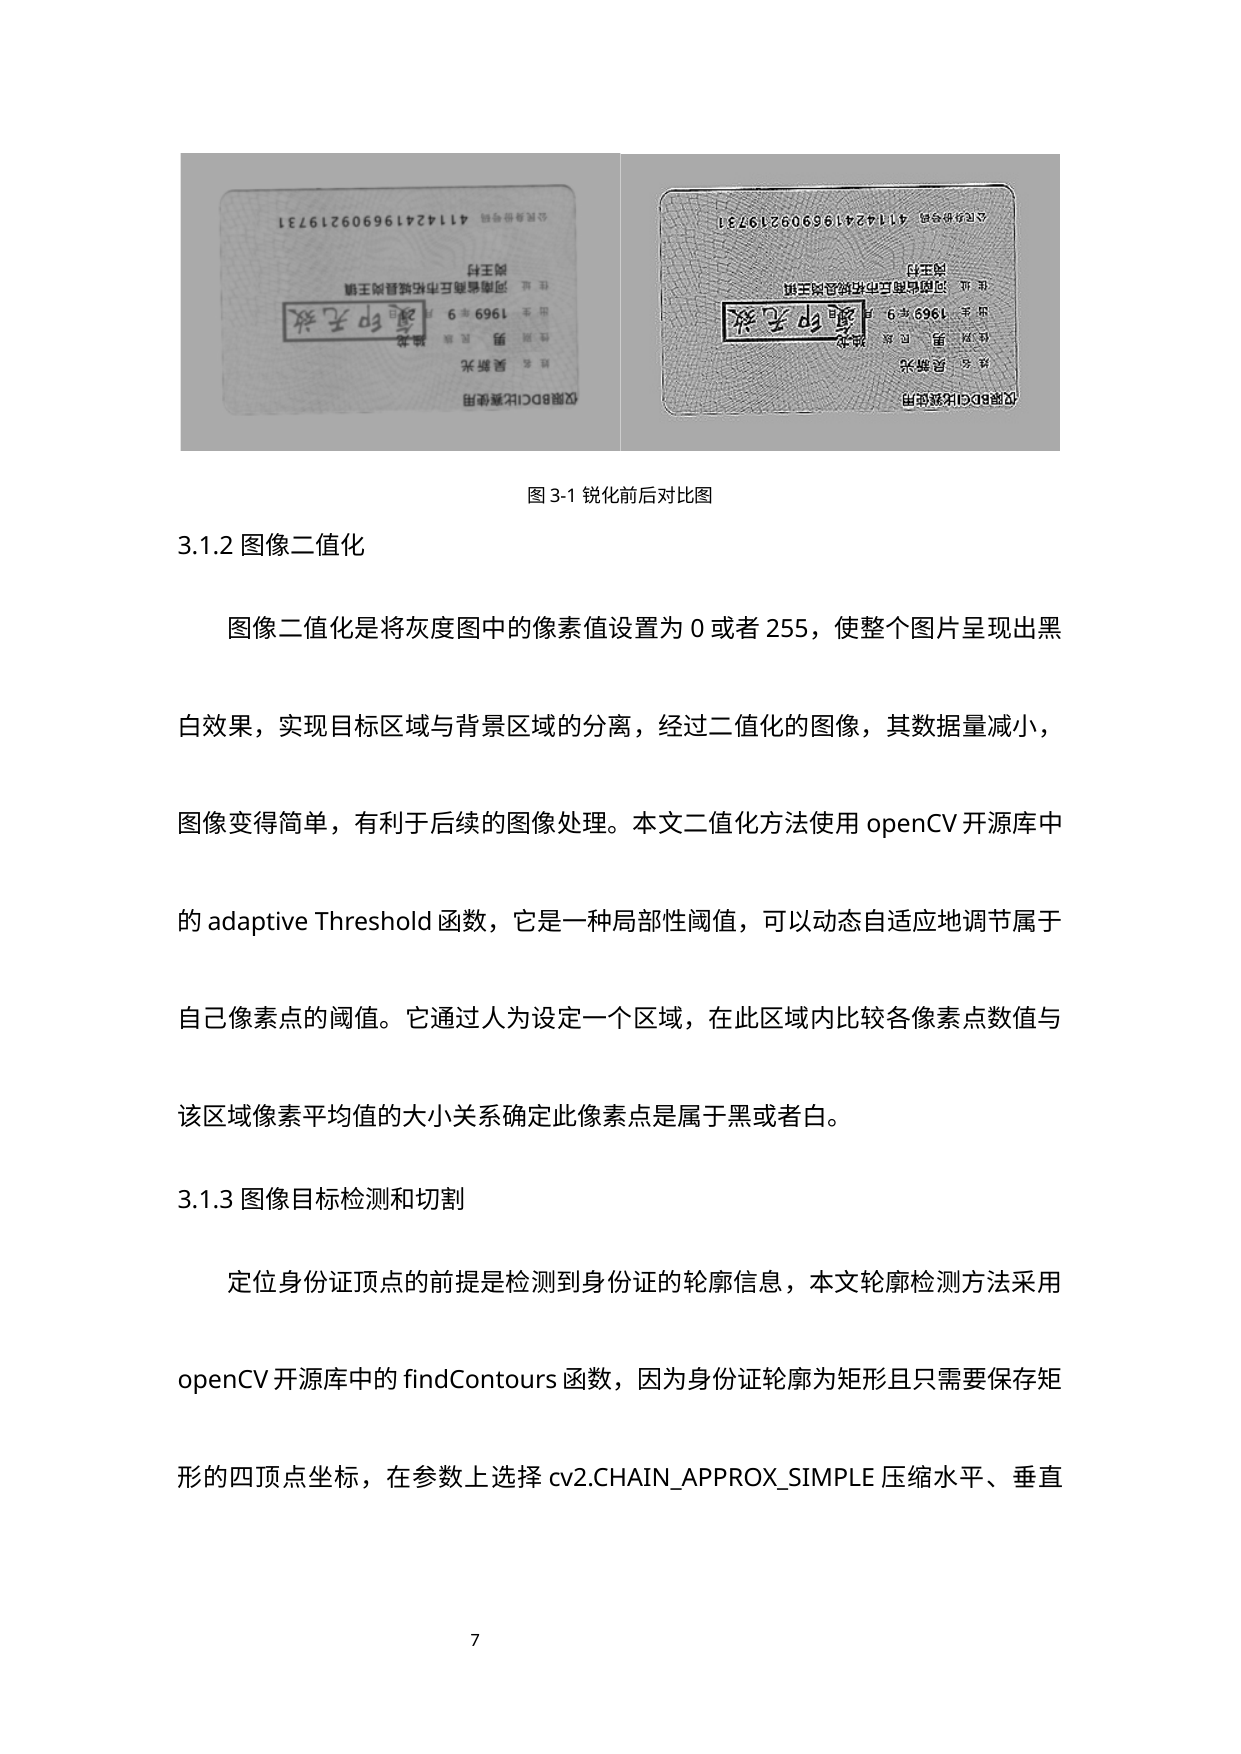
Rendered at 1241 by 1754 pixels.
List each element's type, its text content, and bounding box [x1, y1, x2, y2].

text 图3-1 锐化前后对比图 [177, 478, 1063, 511]
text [177, 1248, 1063, 1508]
picture [180, 153, 1060, 451]
list 图像目标检测和切割 [177, 1165, 1063, 1230]
list 图像二值化 [177, 511, 1063, 576]
text 图像二值化是将灰度图中的像素值设置为0或者255，使整个图片呈现出黑白效果，实现目标区域与背景区域的分离，经过二值化的图像，其数据量减小，图像变得简单，有利于后续的图像处理。本文二值化方法使用openCV开源库中的adaptive Threshold函数，它是一种局部性阈值，可以动态自适应地调节属于自己像素点的阈值。它通过人为设定一个区域，在此区域内比较各像素点数值与该区域像素平均值的大小关系确定此像素点是属于黑或者白。 [177, 594, 1063, 1147]
